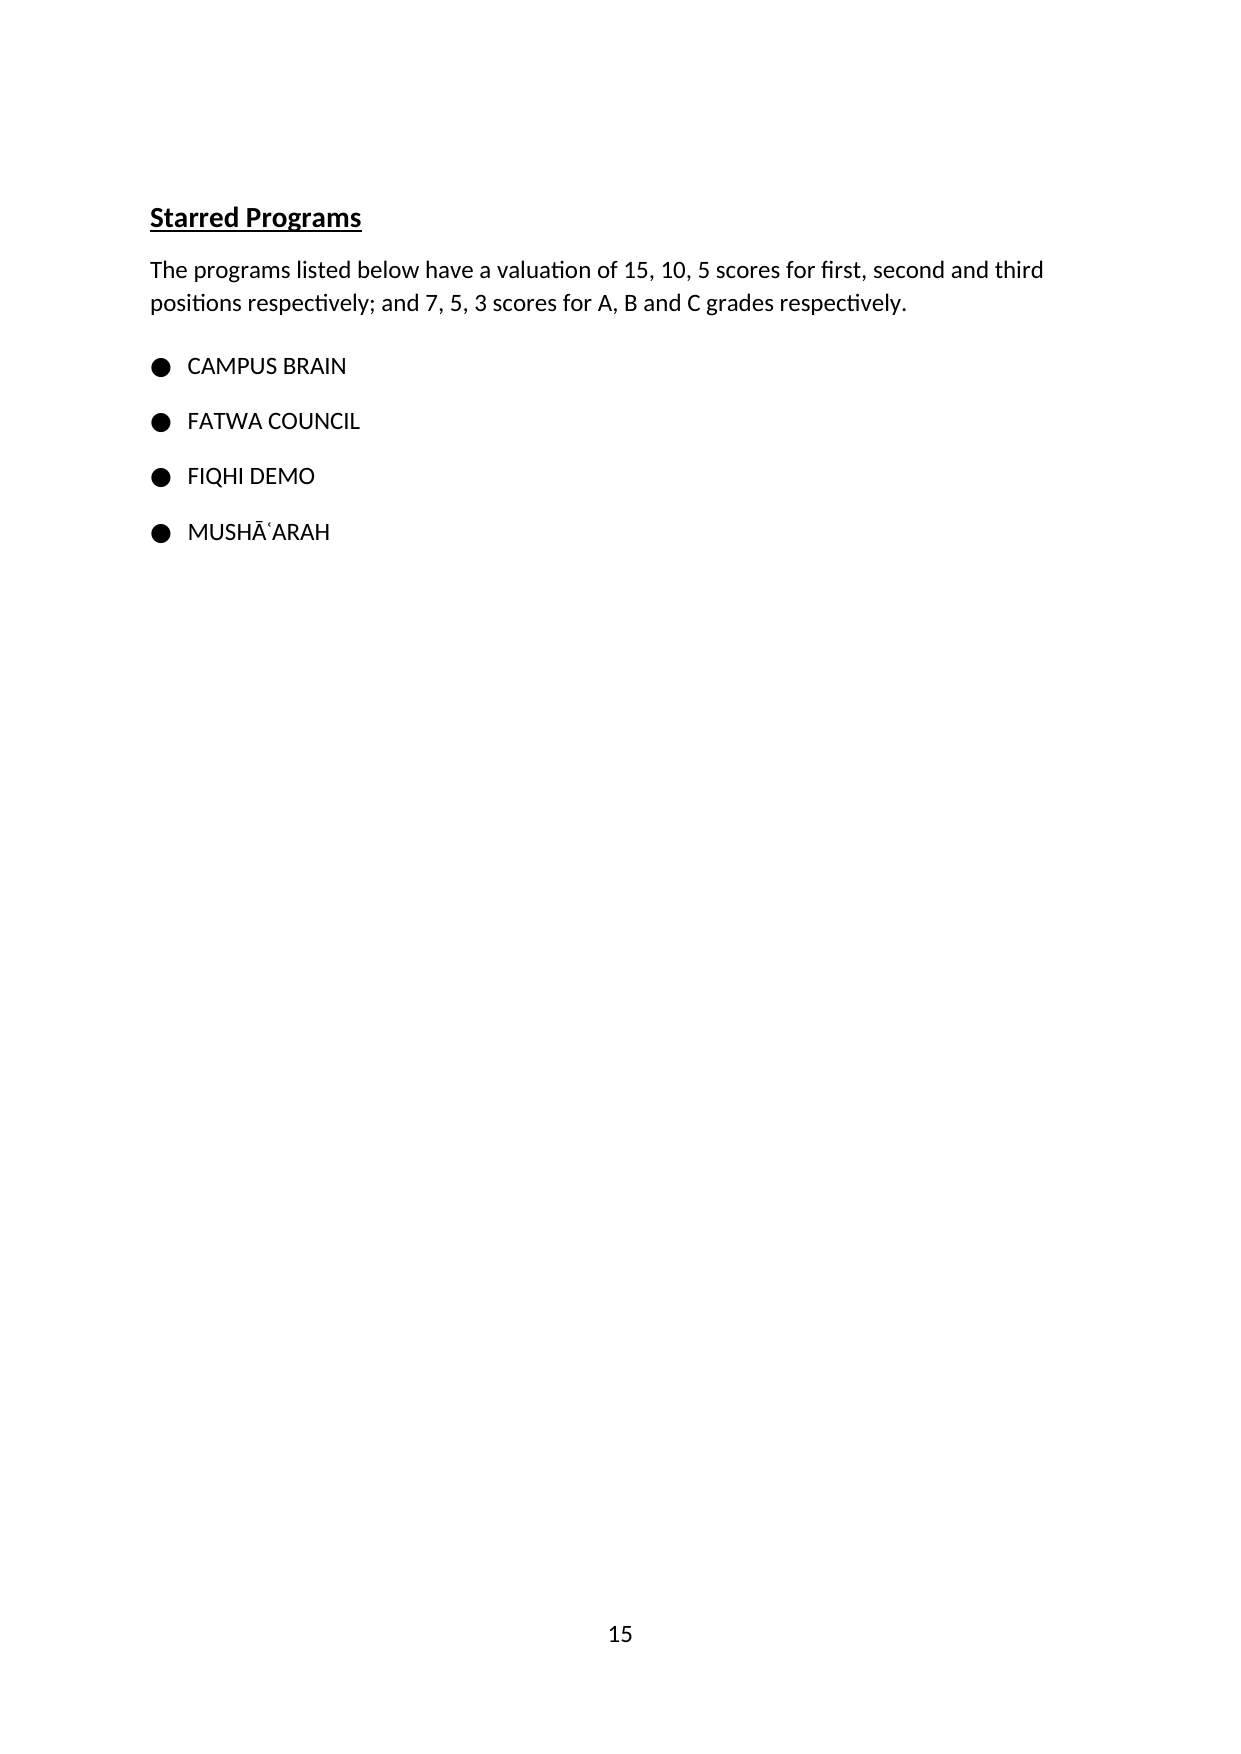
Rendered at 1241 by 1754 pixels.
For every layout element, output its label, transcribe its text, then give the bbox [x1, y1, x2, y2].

list FIQHI DEMO [150, 448, 1090, 499]
subtitle Starred Programs [150, 199, 1090, 235]
list CAMPUS BRAIN [150, 337, 1090, 388]
list MUSHĀʿARAH [150, 503, 1090, 554]
text The programs listed below have a valuation of 15, 10, 5 scores for first, second and third positions respectively; and 7, 5, 3 scores for A, B and C grades respectively. [150, 255, 1090, 318]
list FATWA COUNCIL [150, 392, 1090, 444]
